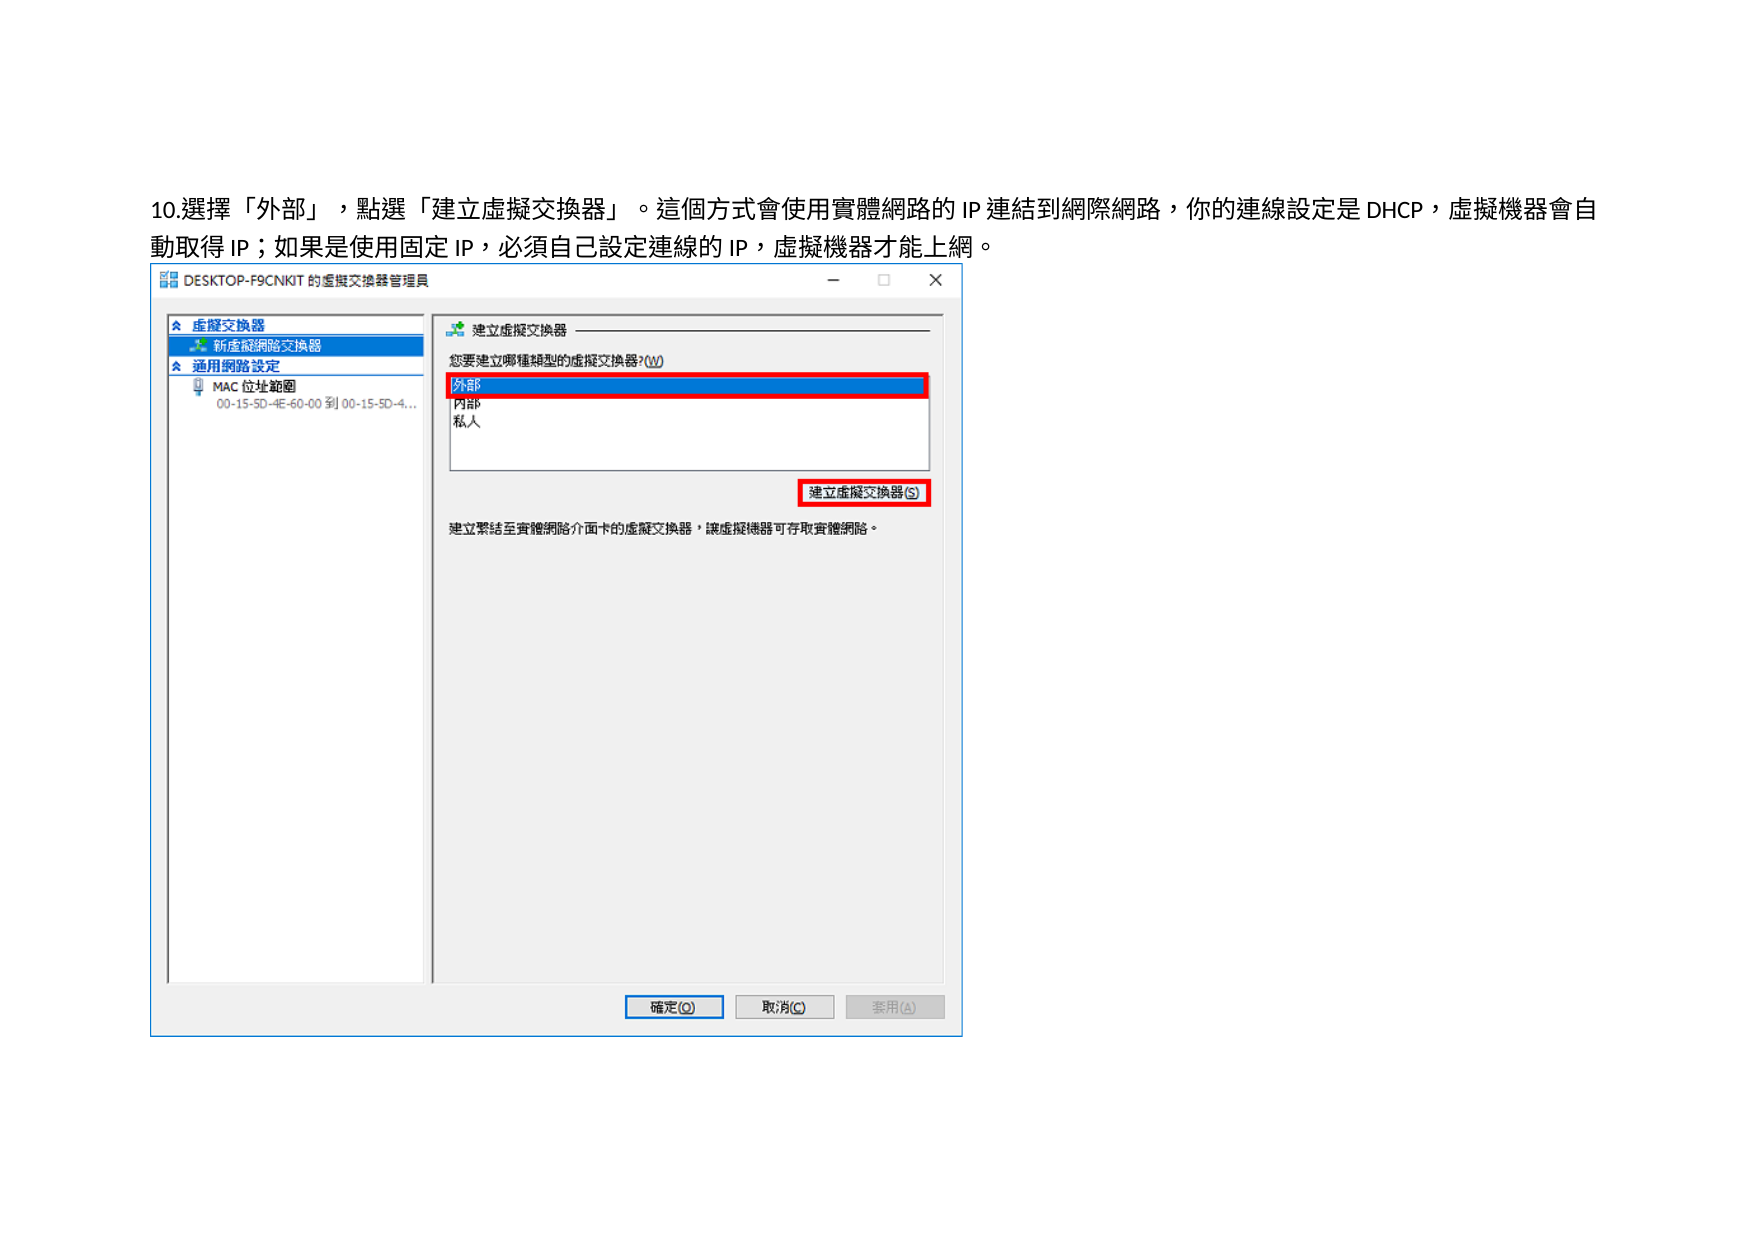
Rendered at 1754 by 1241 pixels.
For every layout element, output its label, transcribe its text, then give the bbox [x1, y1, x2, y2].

text 10.選擇「外部」，點選「建立虛擬交換器」。這個方式會使用實體網路的IP連結到網際網路，你的連線設定是DHCP，虛擬機器會自動取得IP；如果是使用固定IP，必須自己設定連線的IP，虛擬機器才能上網。 [150, 189, 1604, 264]
picture [150, 263, 963, 1037]
